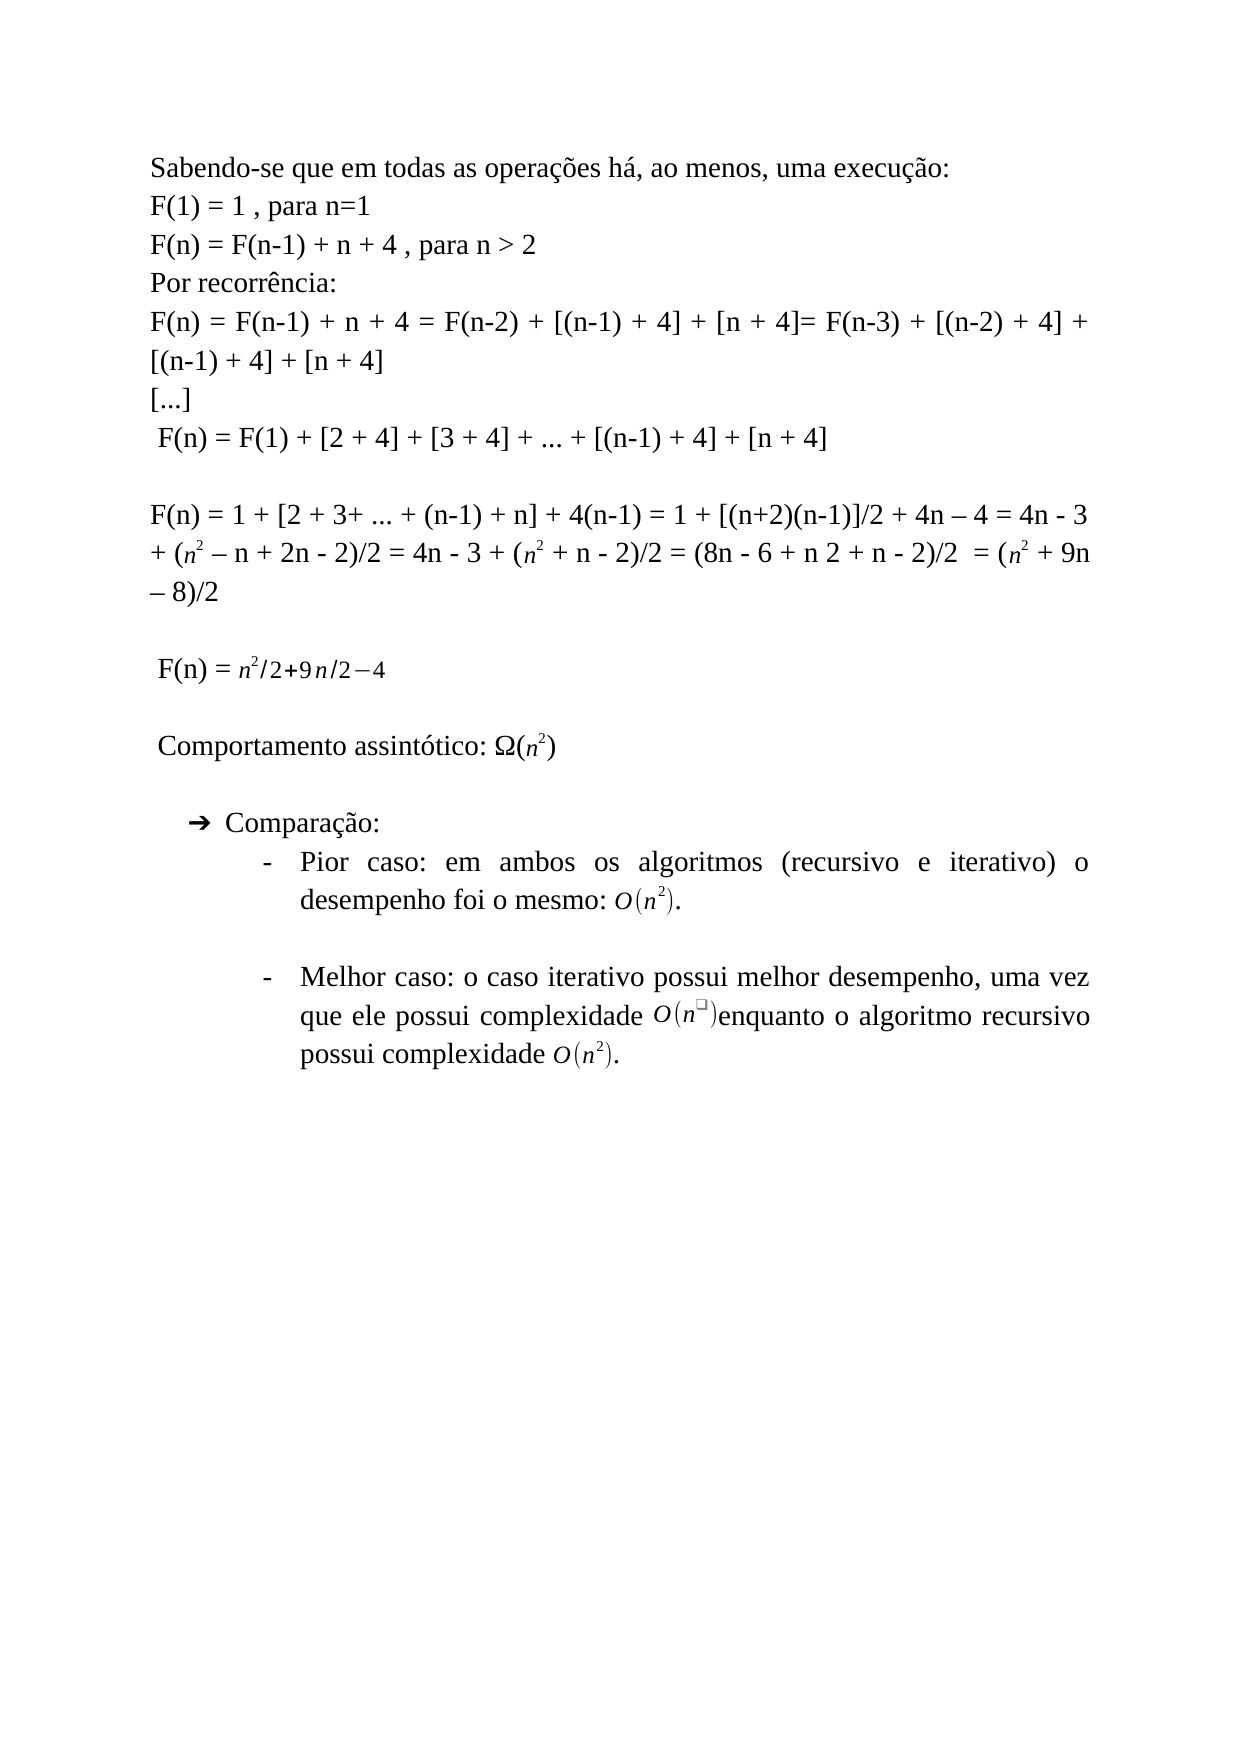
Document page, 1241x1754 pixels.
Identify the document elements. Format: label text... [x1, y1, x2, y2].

text [...] [150, 381, 1090, 415]
text Por recorrência: [150, 266, 1090, 299]
text Comportamento assintótico: Ω() [150, 728, 1090, 762]
list Pior caso: em ambos os algoritmos (recursivo e iterativo) o desempenho foi o mesmo: . [262, 844, 1090, 916]
text F(1) = 1 , para n=1 [150, 188, 1090, 222]
text F(n) = F(n-1) + n + 4 = F(n-2) + [(n-1) + 4] + [n + 4]= F(n-3) + [(n-2) + 4] + [(n-1) + 4] + [n + 4] [150, 304, 1090, 376]
text F(n) = 1 + [2 + 3+ ... + (n-1) + n] + 4(n-1) = 1 + [(n+2)(n-1)]/2 + 4n – 4 = 4n - 3 + ( – n + 2n - 2)/2 = 4n - 3 + ( + n - 2)/2 = (8n - 6 + n 2 + n - 2)/2 = ( + 9n – 8)/2 [150, 497, 1090, 607]
text F(n) = [150, 651, 1090, 684]
text F(n) = F(n-1) + n + 4 , para n > 2 [150, 227, 1090, 261]
list Comparação: [187, 805, 1090, 839]
text F(n) = F(1) + [2 + 4] + [3 + 4] + ... + [(n-1) + 4] + [n + 4] [150, 420, 1090, 453]
list Melhor caso: o caso iterativo possui melhor desempenho, uma vez que ele possui complexidade enquanto o algoritmo recursivo possui complexidade . [262, 959, 1090, 1070]
text Sabendo-se que em todas as operações há, ao menos, uma execução: [150, 150, 1090, 183]
